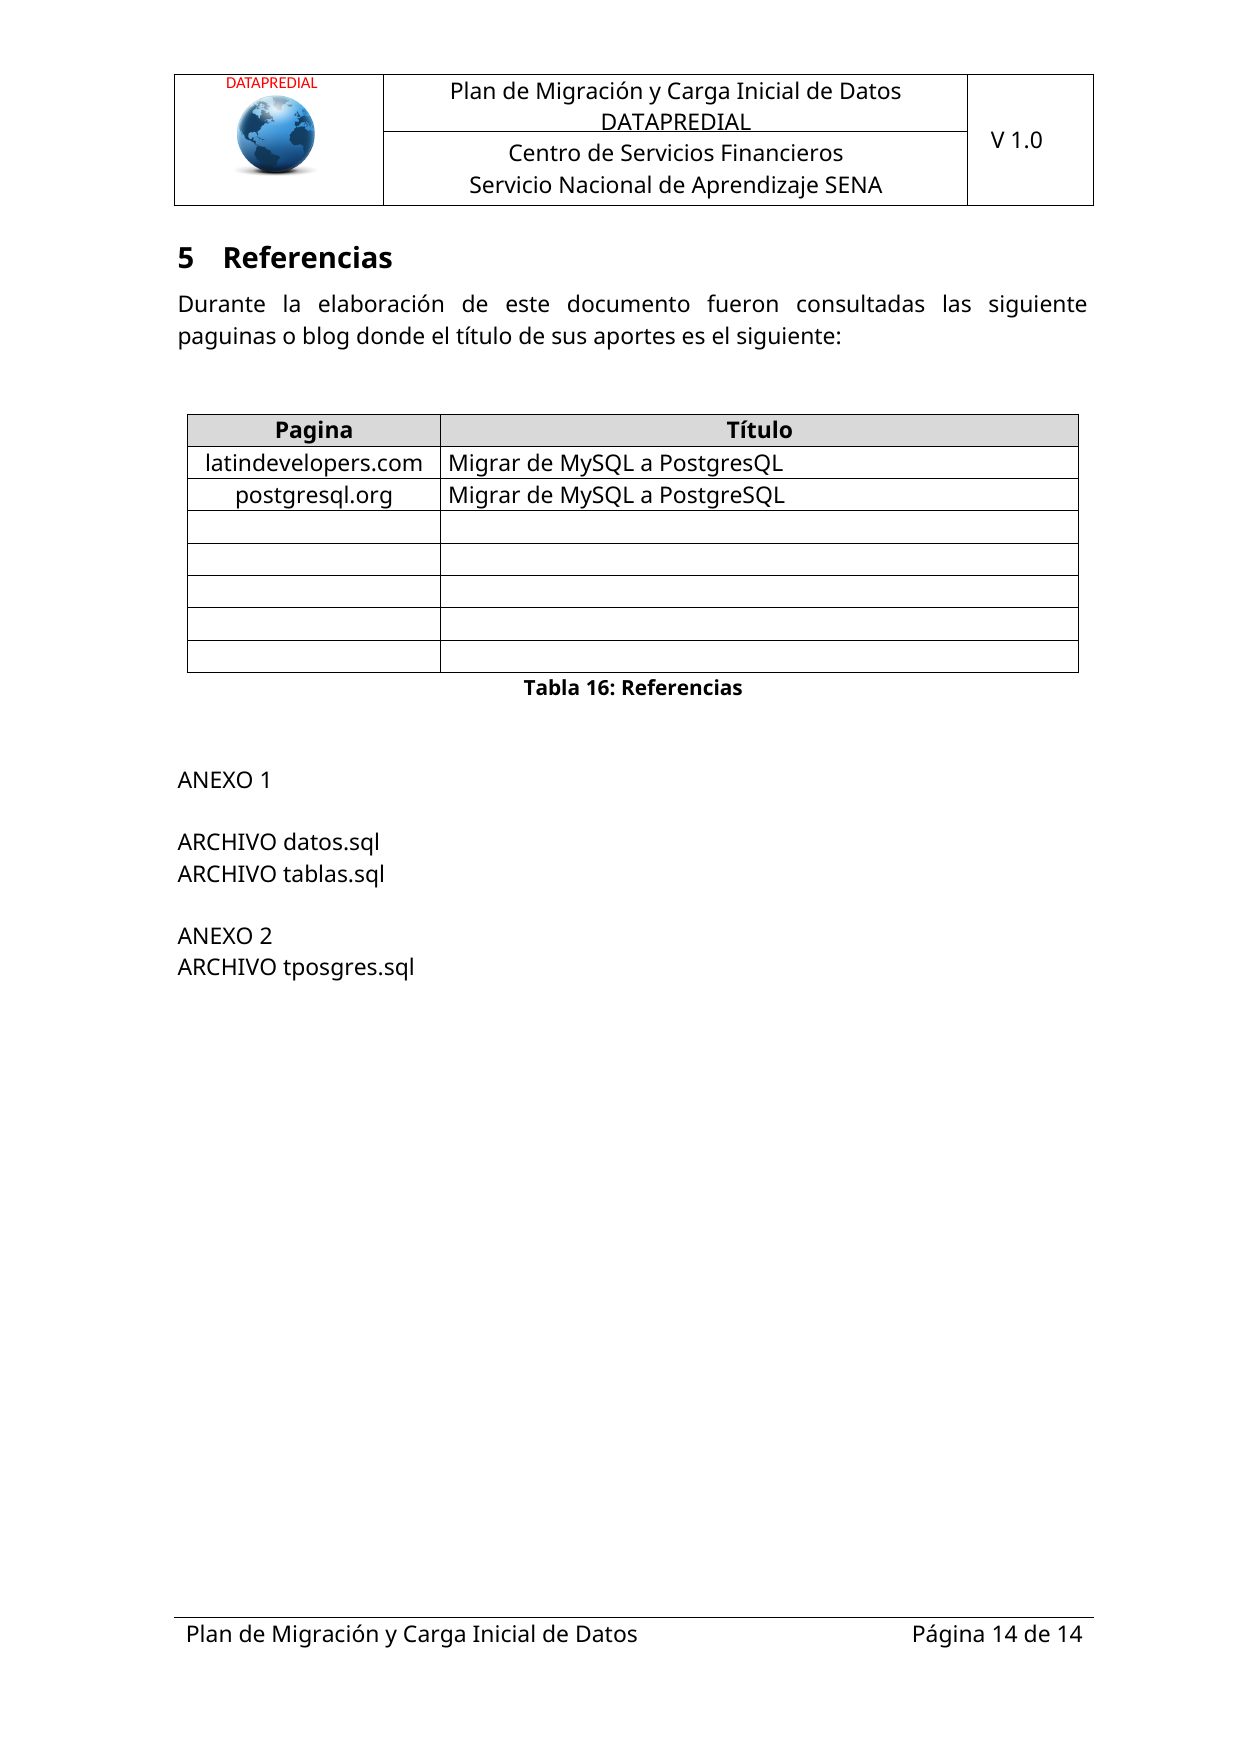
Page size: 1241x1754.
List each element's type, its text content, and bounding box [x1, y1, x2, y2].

table_cell [188, 641, 440, 672]
text ARCHIVO datos.sql [177, 826, 1089, 857]
table_cell [188, 608, 440, 639]
table_cell Migrar de MySQL a PostgreSQL [441, 479, 1078, 510]
table_cell postgresql.org [188, 479, 440, 510]
table_cell Migrar de MySQL a PostgresQL [441, 447, 1078, 478]
picture [227, 90, 324, 186]
table_cell [441, 608, 1078, 639]
table_cell [188, 544, 440, 575]
table_cell [441, 641, 1078, 672]
text Durante la elaboración de este documento fueron consultadas las siguiente paguinas o blog donde el título de sus aportes es el siguiente: [177, 288, 1089, 351]
text ARCHIVO tablas.sql [177, 857, 1089, 889]
text ANEXO 1 [177, 764, 1089, 795]
table_cell [188, 576, 440, 607]
table_header Título [441, 415, 1078, 446]
subtitle Referencias [177, 237, 1089, 277]
table_cell [188, 511, 440, 543]
table_header Pagina [188, 415, 440, 446]
table_cell [441, 576, 1078, 607]
table_cell [441, 544, 1078, 575]
text ANEXO 2 [177, 920, 1089, 951]
text ARCHIVO tposgres.sql [177, 951, 1089, 982]
table_cell latindevelopers.com [188, 447, 440, 478]
table_cell [441, 511, 1078, 543]
